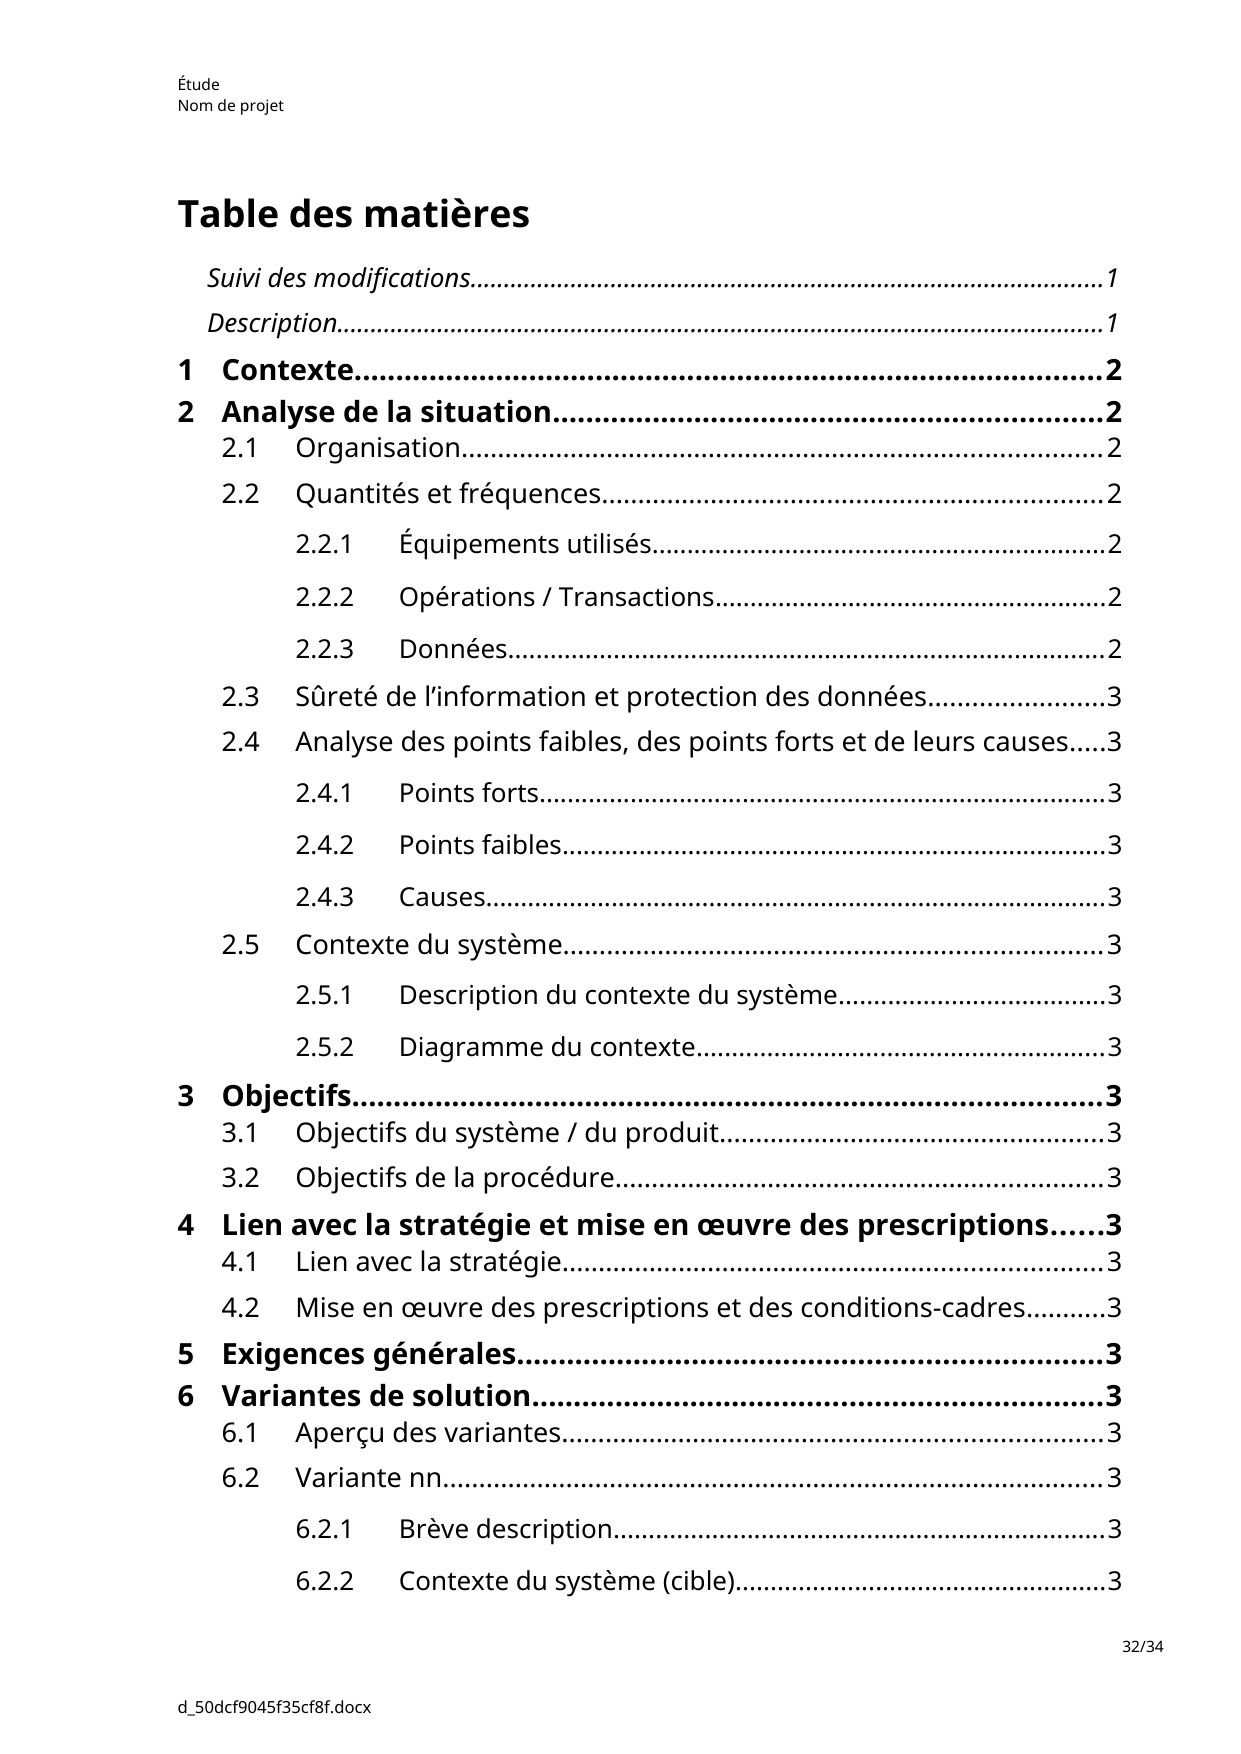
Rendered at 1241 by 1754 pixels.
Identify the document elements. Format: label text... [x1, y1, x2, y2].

text 2.3 Sûreté de l’information et protection des données 3 [221, 683, 1122, 712]
text 2.5.1 Description du contexte du système 3 [295, 977, 1122, 1012]
text 4.2 Mise en œuvre des prescriptions et des conditions-cadres 3 [221, 1294, 1122, 1323]
text 2.4 Analyse des points faibles, des points forts et de leurs causes 3 [221, 728, 1122, 758]
text 5 Exigences générales 3 [177, 1339, 1122, 1371]
text 3.2 Objectifs de la procédure 3 [221, 1164, 1122, 1194]
text Description 1 [207, 309, 1122, 339]
text Suivi des modifications 1 [207, 264, 1122, 293]
text 1 Contexte 2 [177, 355, 1122, 387]
text 3.1 Objectifs du système / du produit 3 [221, 1119, 1122, 1148]
text 2.2 Quantités et fréquences 2 [221, 480, 1122, 509]
text 6.2 Variante nn 3 [221, 1464, 1122, 1494]
text 2.2.3 Données 2 [295, 631, 1122, 666]
text 2.2.2 Opérations / Transactions 2 [295, 578, 1122, 614]
text 2.2.1 Équipements utilisés 2 [295, 526, 1122, 562]
text 4 Lien avec la stratégie et mise en œuvre des prescriptions 3 [177, 1210, 1122, 1242]
text 2.4.3 Causes 3 [295, 879, 1122, 914]
text 6.2.1 Brève description 3 [295, 1510, 1122, 1546]
text 2.4.2 Points faibles 3 [295, 827, 1122, 862]
text 2.5.2 Diagramme du contexte 3 [295, 1029, 1122, 1064]
text 6.2.2 Contexte du système (cible) 3 [295, 1562, 1122, 1598]
text 2 Analyse de la situation 2 [177, 397, 1122, 428]
text 4.1 Lien avec la stratégie 3 [221, 1248, 1122, 1277]
text 6 Variantes de solution 3 [177, 1381, 1122, 1412]
text 2.4.1 Points forts 3 [295, 774, 1122, 810]
text Table des matières [177, 188, 1122, 239]
text 3 Objectifs 3 [177, 1081, 1122, 1112]
text 2.1 Organisation 2 [221, 434, 1122, 464]
text 2.5 Contexte du système 3 [221, 931, 1122, 960]
text 6.1 Aperçu des variantes 3 [221, 1419, 1122, 1448]
